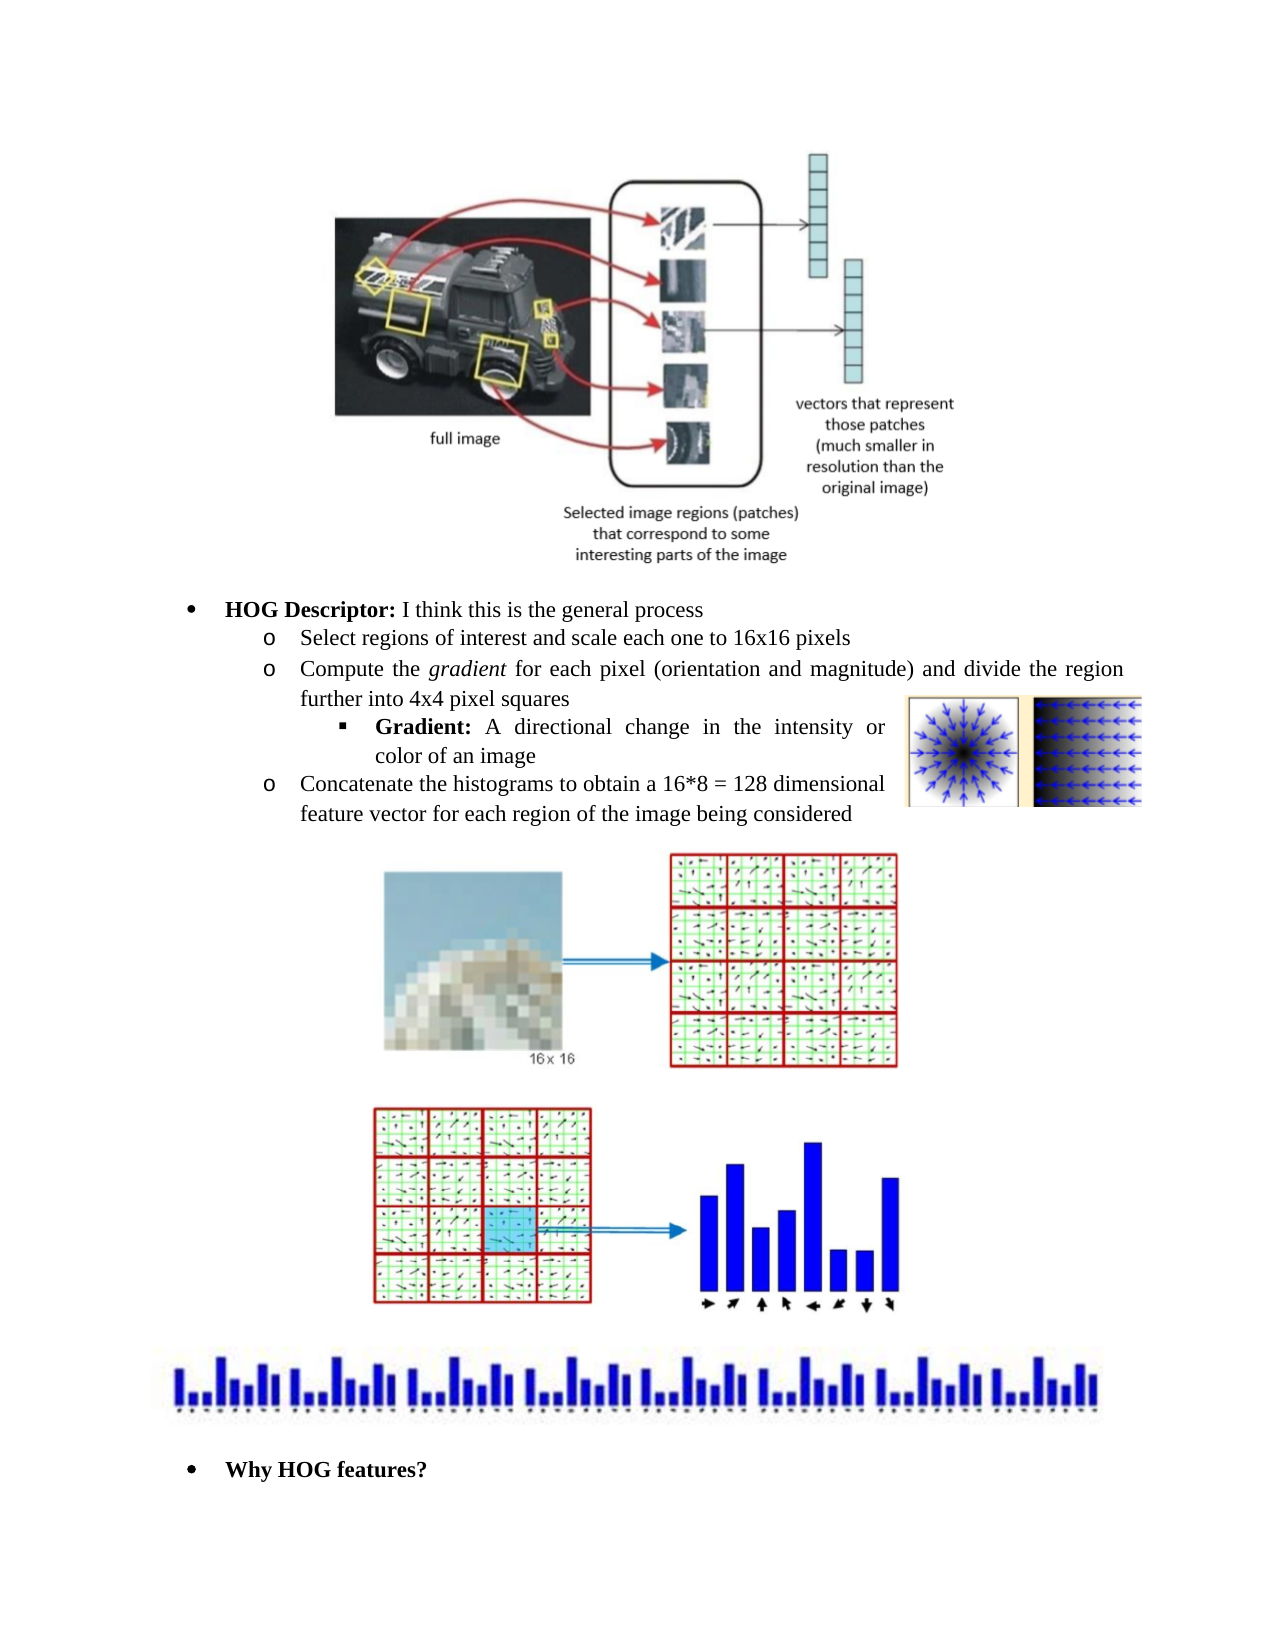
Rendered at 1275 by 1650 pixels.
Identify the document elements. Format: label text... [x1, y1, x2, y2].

picture [368, 845, 908, 1082]
list Select regions of interest and scale each one to 16x16 pixels [262, 624, 1125, 652]
list Gradient: A directional change in the intensity or color of an image [337, 713, 904, 768]
list Concatenate the histograms to obtain a 16*8 = 128 dimensional feature vector for each region of the image being considered [262, 770, 1125, 827]
picture [365, 1100, 910, 1315]
list HOG Descriptor: I think this is the general process [187, 596, 1125, 622]
picture [150, 1333, 1125, 1437]
list Why HOG features? [187, 1456, 1125, 1482]
picture [904, 695, 1142, 807]
picture [315, 150, 961, 577]
list Compute the gradient for each pixel (orientation and magnitude) and divide the region further into 4x4 pixel squares [262, 654, 1125, 711]
